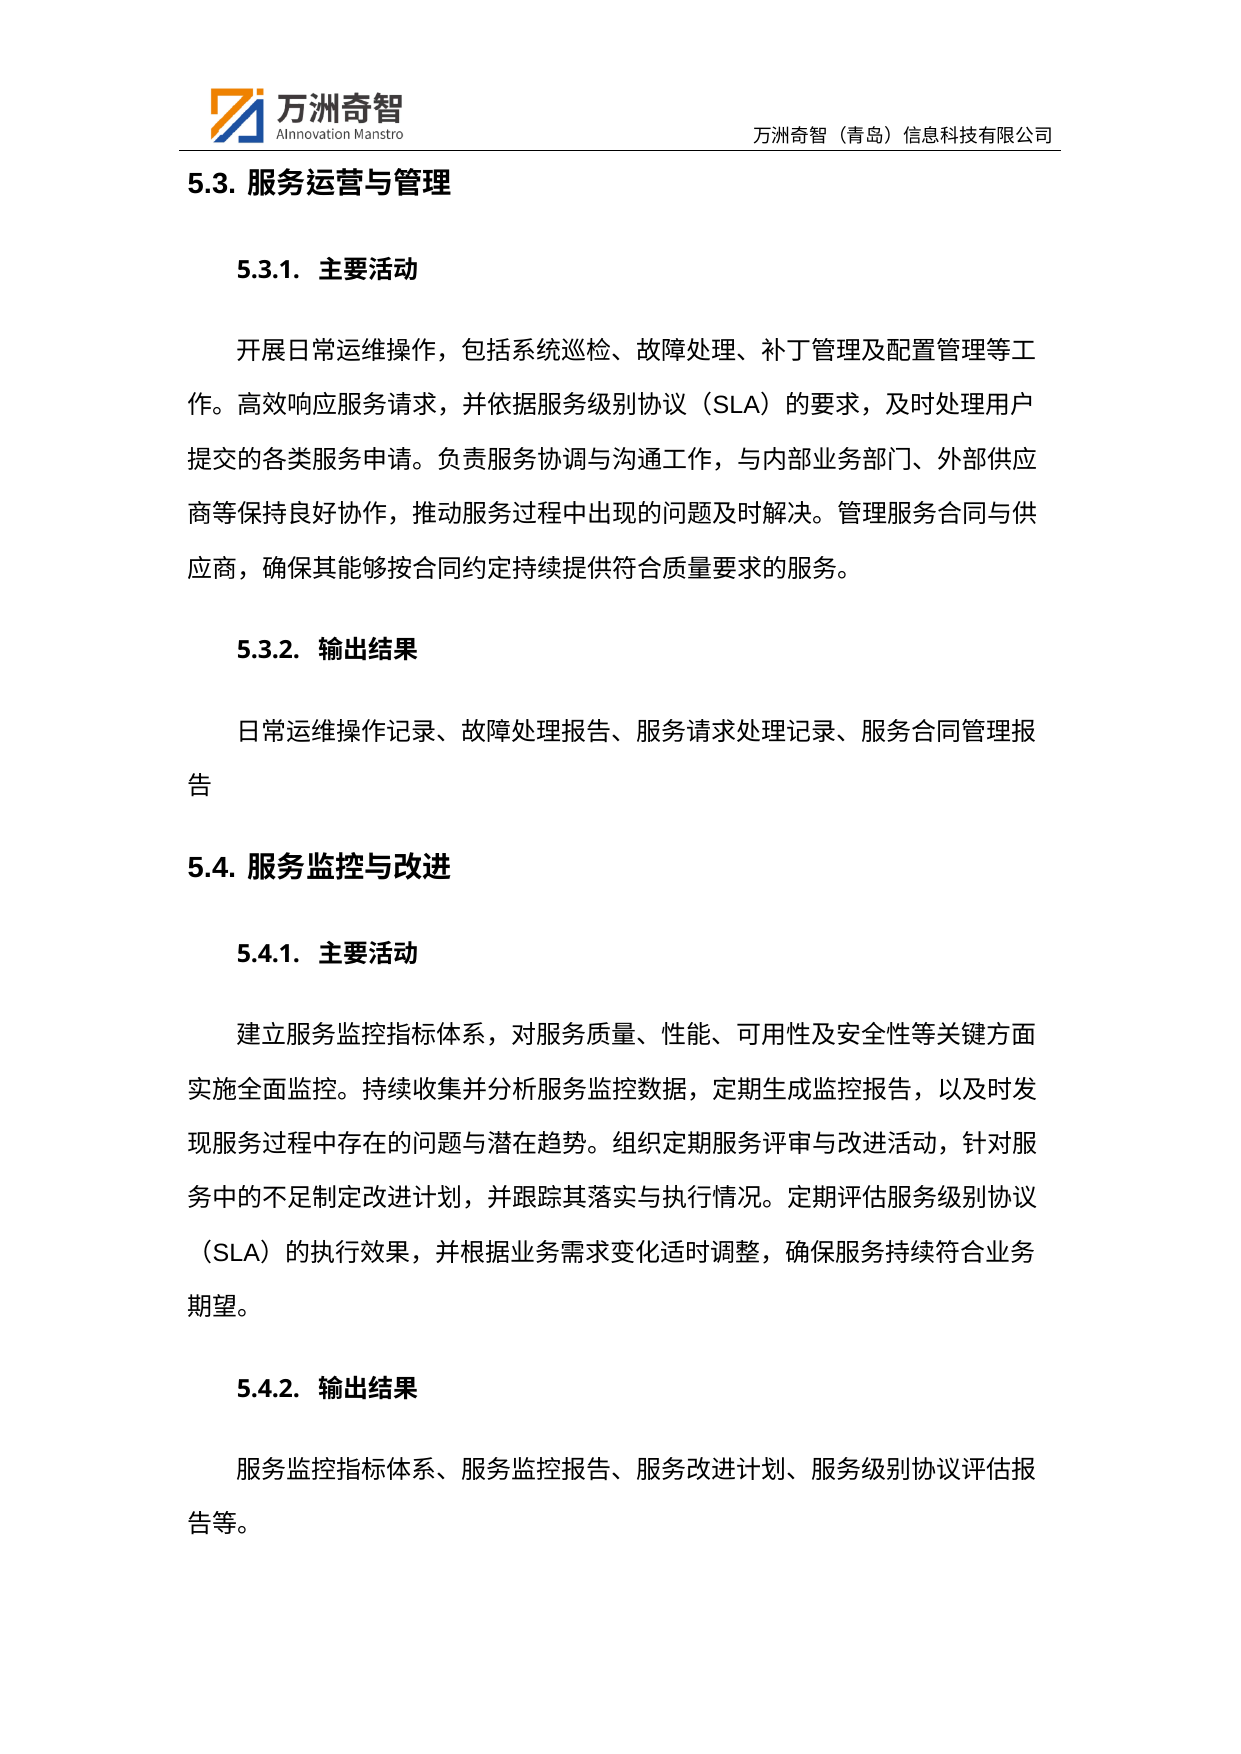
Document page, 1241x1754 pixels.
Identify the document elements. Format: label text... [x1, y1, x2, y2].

picture [194, 79, 417, 150]
text 服务运营与管理 [187, 162, 1053, 202]
text 服务监控指标体系、服务监控报告、服务改进计划、服务级别协议评估报告等。 [187, 1449, 1053, 1540]
text 日常运维操作记录、故障处理报告、服务请求处理记录、服务合同管理报告 [187, 711, 1053, 802]
text 输出结果 [187, 629, 1053, 666]
text 服务监控与改进 [187, 847, 1053, 886]
text 主要活动 [187, 249, 1053, 285]
text 主要活动 [187, 933, 1053, 969]
text 输出结果 [187, 1368, 1053, 1404]
text 开展日常运维操作，包括系统巡检、故障处理、补丁管理及配置管理等工作。高效响应服务请求，并依据服务级别协议（SLA）的要求，及时处理用户提交的各类服务申请。负责服务协调与沟通工作，与内部业务部门、外部供应商等保持良好协作，推动服务过程中出现的问题及时解决。管理服务合同与供应商，确保其能够按合同约定持续提供符合质量要求的服务。 [187, 331, 1053, 584]
text 建立服务监控指标体系，对服务质量、性能、可用性及安全性等关键方面实施全面监控。持续收集并分析服务监控数据，定期生成监控报告，以及时发现服务过程中存在的问题与潜在趋势。组织定期服务评审与改进活动，针对服务中的不足制定改进计划，并跟踪其落实与执行情况。定期评估服务级别协议（SLA）的执行效果，并根据业务需求变化适时调整，确保服务持续符合业务期望。 [187, 1015, 1053, 1323]
